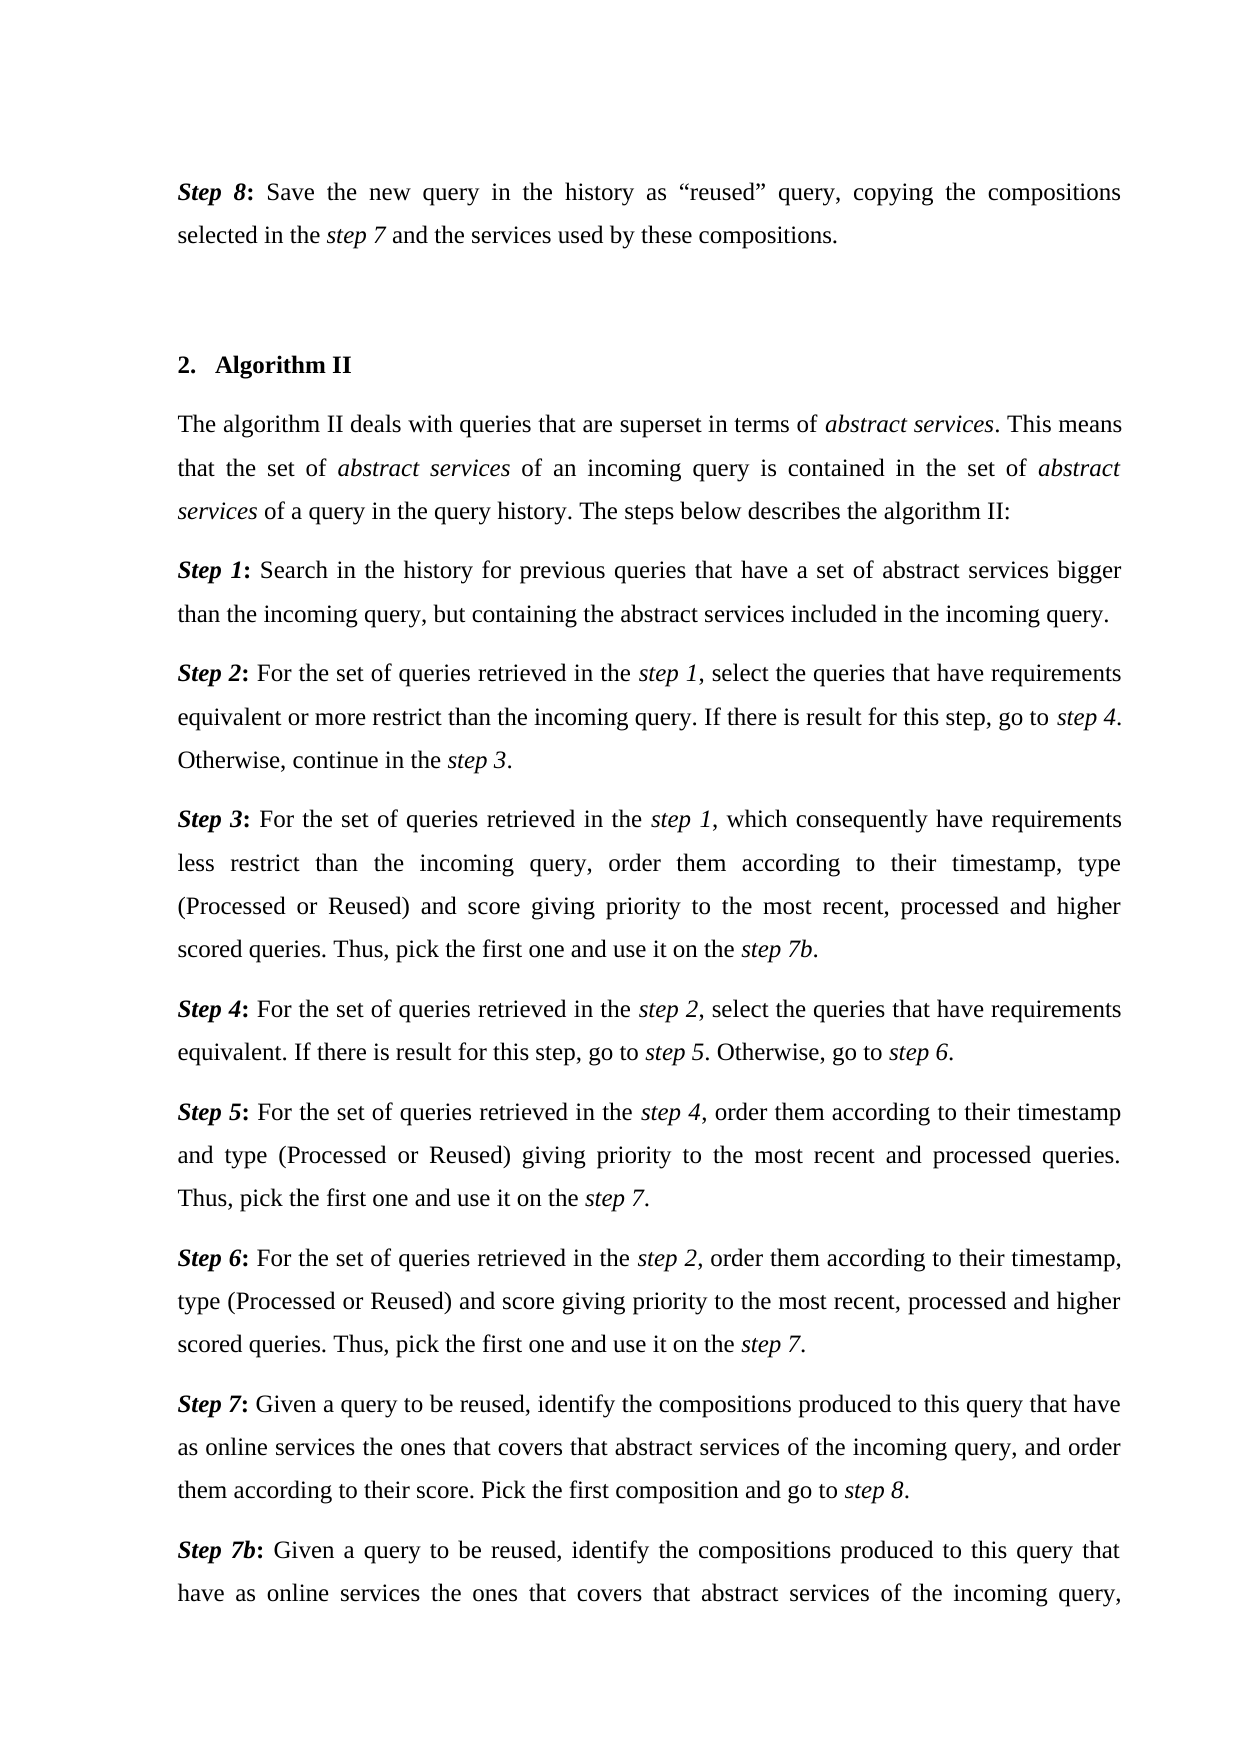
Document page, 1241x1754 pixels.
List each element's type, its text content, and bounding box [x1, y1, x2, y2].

list Algorithm II [177, 350, 1122, 378]
text Step 2: For the set of queries retrieved in the step 1, select the queries that have requirements equivalent or more restrict than the incoming query. If there is result for this step, go to step 4. Otherwise, continue in the step 3. [177, 658, 1122, 773]
text Step 1: Search in the history for previous queries that have a set of abstract services bigger than the incoming query, but containing the abstract services included in the incoming query. [177, 556, 1122, 627]
list Step 8: Save the new query in the history as “reused” query, copying the compositions selected in the step 7 and the services used by these compositions. [177, 177, 1122, 249]
text The algorithm II deals with queries that are superset in terms of abstract services. This means that the set of abstract services of an incoming query is contained in the set of abstract services of a query in the query history. The steps below describes the algorithm II: [177, 409, 1122, 524]
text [177, 1535, 1122, 1607]
text Step 3: For the set of queries retrieved in the step 1, which consequently have requirements less restrict than the incoming query, order them according to their timestamp, type (Processed or Reused) and score giving priority to the most recent, processed and higher scored queries. Thus, pick the first one and use it on the step 7b. [177, 804, 1122, 963]
text Step 4: For the set of queries retrieved in the step 2, select the queries that have requirements equivalent. If there is result for this step, go to step 5. Otherwise, go to step 6. [177, 994, 1122, 1066]
text Step 5: For the set of queries retrieved in the step 4, order them according to their timestamp and type (Processed or Reused) giving priority to the most recent and processed queries. Thus, pick the first one and use it on the step 7. [177, 1097, 1122, 1212]
text Step 6: For the set of queries retrieved in the step 2, order them according to their timestamp, type (Processed or Reused) and score giving priority to the most recent, processed and higher scored queries. Thus, pick the first one and use it on the step 7. [177, 1243, 1122, 1358]
text Step 7: Given a query to be reused, identify the compositions produced to this query that have as online services the ones that covers that abstract services of the incoming query, and order them according to their score. Pick the first composition and go to step 8. [177, 1389, 1122, 1504]
